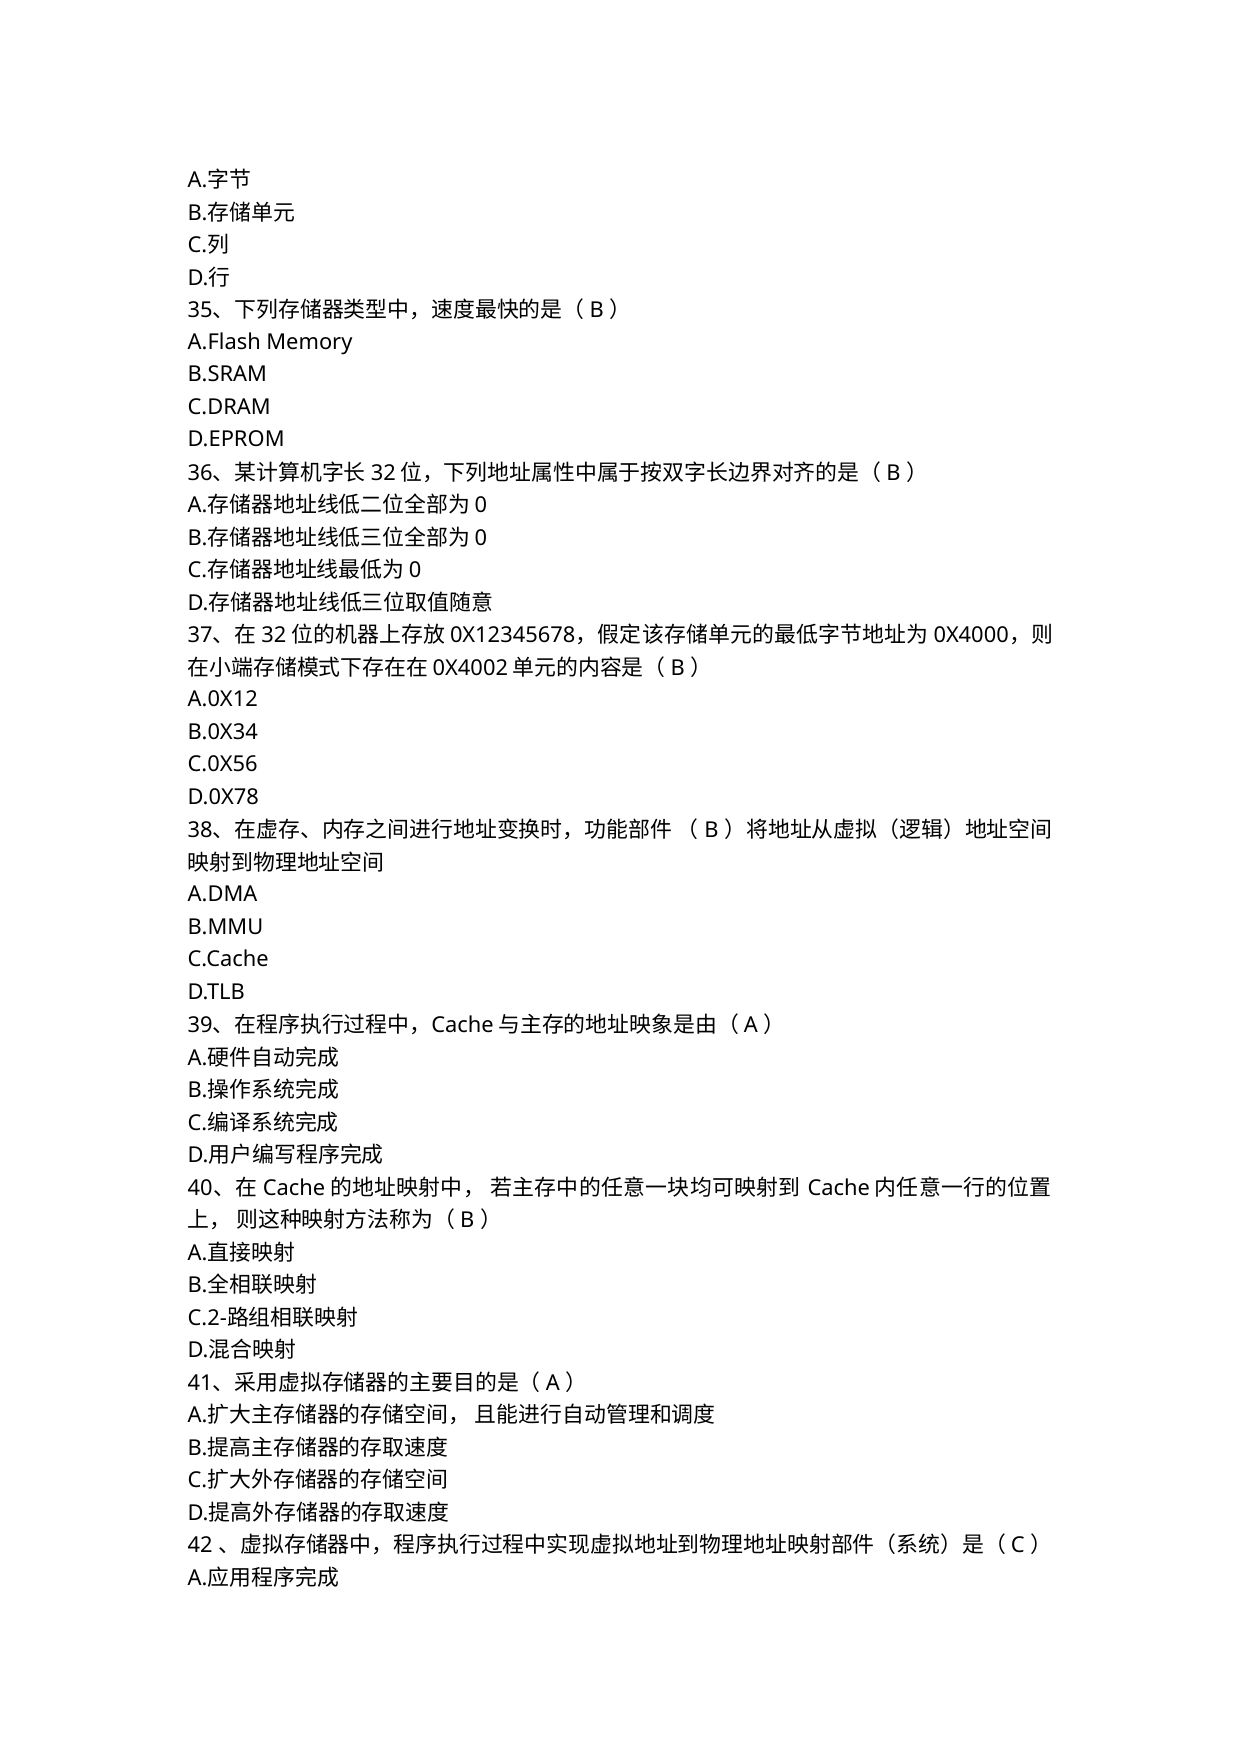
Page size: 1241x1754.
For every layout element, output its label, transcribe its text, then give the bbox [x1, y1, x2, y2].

text C.0X56 [187, 747, 1053, 779]
text D.混合映射 [187, 1332, 1053, 1364]
text D.TLB [187, 974, 1053, 1007]
text 38、在虚存、内存之间进行地址变换时，功能部件 （ B ）将地址从虚拟（逻辑）地址空间映射到物理地址空间 [187, 812, 1053, 877]
text 39、在程序执行过程中，Cache与主存的地址映象是由（ A ） [187, 1007, 1053, 1039]
text A.直接映射 [187, 1234, 1053, 1267]
text D.0X78 [187, 779, 1053, 812]
text B.存储器地址线低三位全部为0 [187, 519, 1053, 552]
text B.操作系统完成 [187, 1072, 1053, 1104]
text 42 、虚拟存储器中，程序执行过程中实现虚拟地址到物理地址映射部件（系统）是（ C ） [187, 1527, 1053, 1559]
text 41、采用虚拟存储器的主要目的是（ A ） [187, 1364, 1053, 1397]
text C.2-路组相联映射 [187, 1299, 1053, 1332]
text A.0X12 [187, 682, 1053, 714]
text C.列 [187, 227, 1053, 259]
text 36、某计算机字长 32位，下列地址属性中属于按双字长边界对齐的是（ B ） [187, 454, 1053, 487]
text D.提高外存储器的存取速度 [187, 1494, 1053, 1527]
text B.全相联映射 [187, 1267, 1053, 1299]
text A.硬件自动完成 [187, 1039, 1053, 1072]
text 35、下列存储器类型中，速度最快的是（ B ） [187, 292, 1053, 324]
text C.Cache [187, 942, 1053, 974]
text B.SRAM [187, 357, 1053, 389]
text B.0X34 [187, 714, 1053, 747]
text B.MMU [187, 909, 1053, 942]
text B.提高主存储器的存取速度 [187, 1429, 1053, 1462]
text A.字节 [187, 162, 1053, 194]
text D.用户编写程序完成 [187, 1137, 1053, 1169]
text C.DRAM [187, 389, 1053, 422]
text A.DMA [187, 877, 1053, 909]
text D.EPROM [187, 422, 1053, 454]
text D.行 [187, 259, 1053, 292]
text A.应用程序完成 [187, 1559, 1053, 1592]
text 40、在 Cache的地址映射中， 若主存中的任意一块均可映射到Cache内任意一行的位置上， 则这种映射方法称为（ B ） [187, 1169, 1053, 1234]
text 37、在32位的机器上存放0X12345678，假定该存储单元的最低字节地址为0X4000，则在小端存储模式下存在在0X4002单元的内容是（ B ） [187, 617, 1053, 682]
text D.存储器地址线低三位取值随意 [187, 584, 1053, 617]
text B.存储单元 [187, 194, 1053, 227]
text C.编译系统完成 [187, 1104, 1053, 1137]
text A.存储器地址线低二位全部为0 [187, 487, 1053, 519]
text A.Flash Memory [187, 324, 1053, 357]
text A.扩大主存储器的存储空间， 且能进行自动管理和调度 [187, 1397, 1053, 1429]
text C.存储器地址线最低为0 [187, 552, 1053, 584]
text C.扩大外存储器的存储空间 [187, 1462, 1053, 1494]
